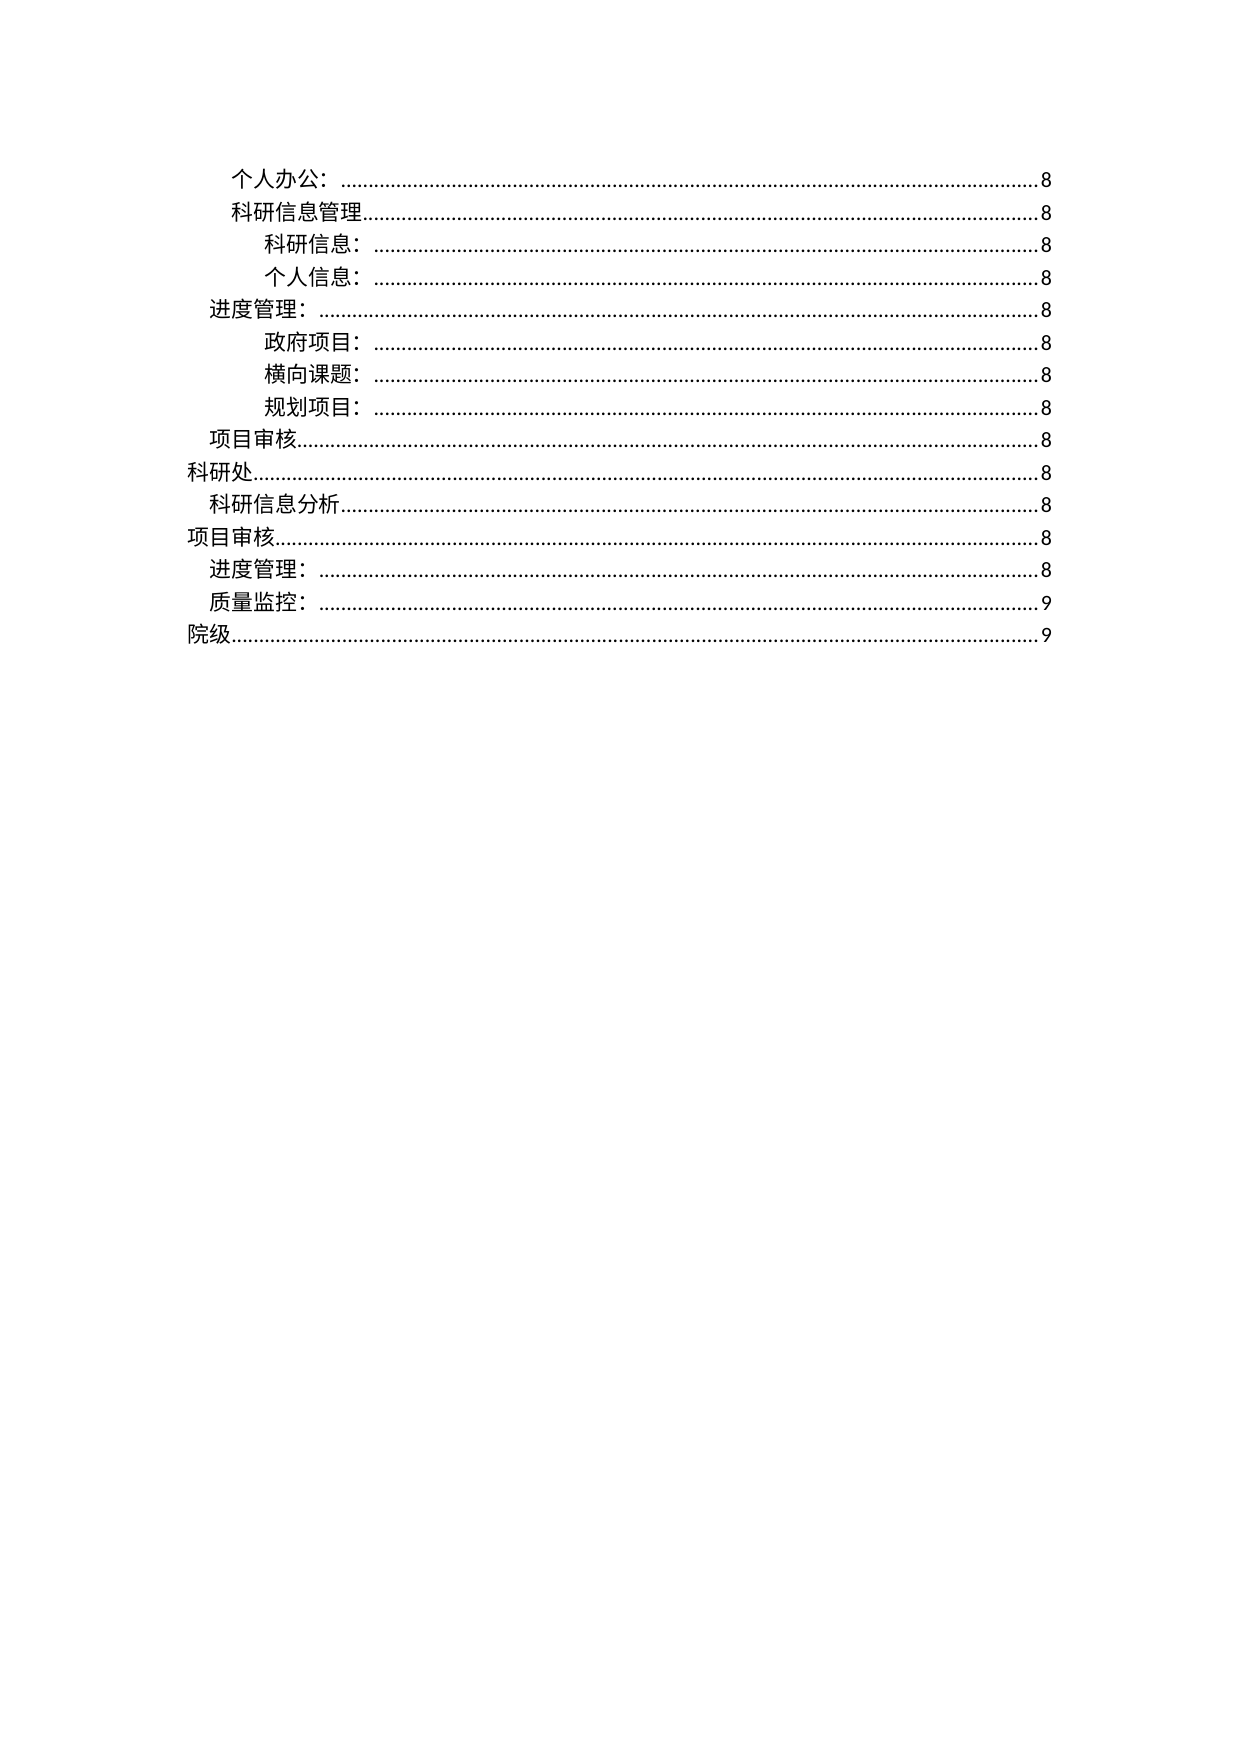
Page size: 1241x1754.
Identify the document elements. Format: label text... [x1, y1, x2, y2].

text 个人办公： 8 [231, 162, 1053, 194]
text 横向课题： 8 [187, 357, 1053, 389]
text 项目审核 8 [187, 422, 1053, 454]
text 科研处 8 [187, 454, 1053, 487]
text 规划项目： 8 [187, 389, 1053, 422]
text 科研信息： 8 [187, 227, 1053, 259]
text 进度管理： 8 [187, 292, 1053, 324]
text 院级 9 [187, 617, 1053, 649]
text 政府项目： 8 [187, 324, 1053, 357]
text 项目审核 8 [187, 519, 1053, 552]
text 个人信息： 8 [187, 259, 1053, 292]
text 科研信息管理 8 [231, 194, 1053, 227]
text 质量监控： 9 [187, 584, 1053, 617]
text 进度管理： 8 [187, 552, 1053, 584]
text 科研信息分析 8 [187, 487, 1053, 519]
